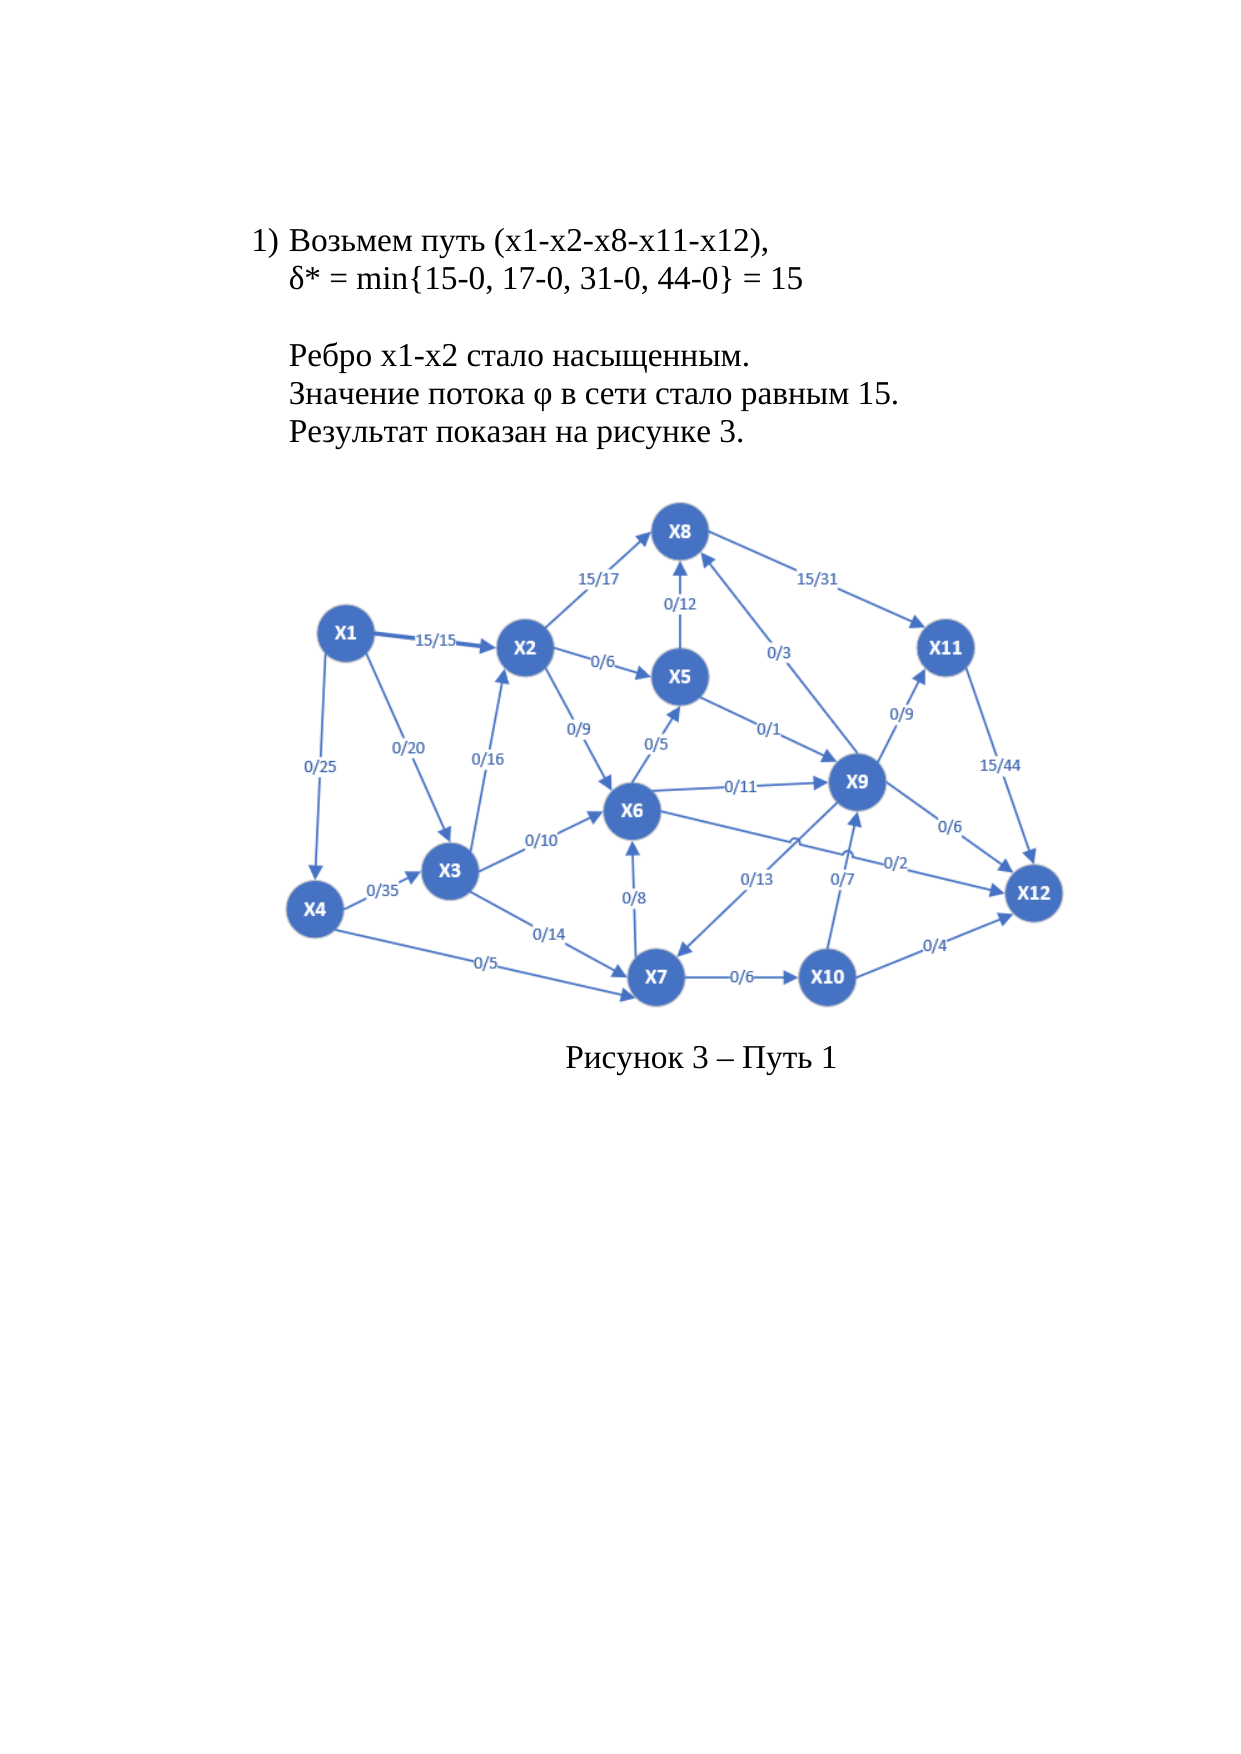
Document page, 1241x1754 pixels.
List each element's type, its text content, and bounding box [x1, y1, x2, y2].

list Значение потока φ в сети стало равным 15. [288, 373, 1152, 411]
picture [227, 462, 1102, 1025]
list δ* = min{15-0, 17-0, 31-0, 44-0} = 15 [288, 258, 1152, 296]
list Результат показан на рисунке 3. [288, 411, 1152, 450]
list Ребро x1-x2 стало насыщенным. [288, 335, 1152, 373]
list Возьмем путь (x1-x2-x8-x11-x12), [251, 220, 1152, 258]
text Рисунок 3 – Путь 1 [177, 1037, 1152, 1076]
